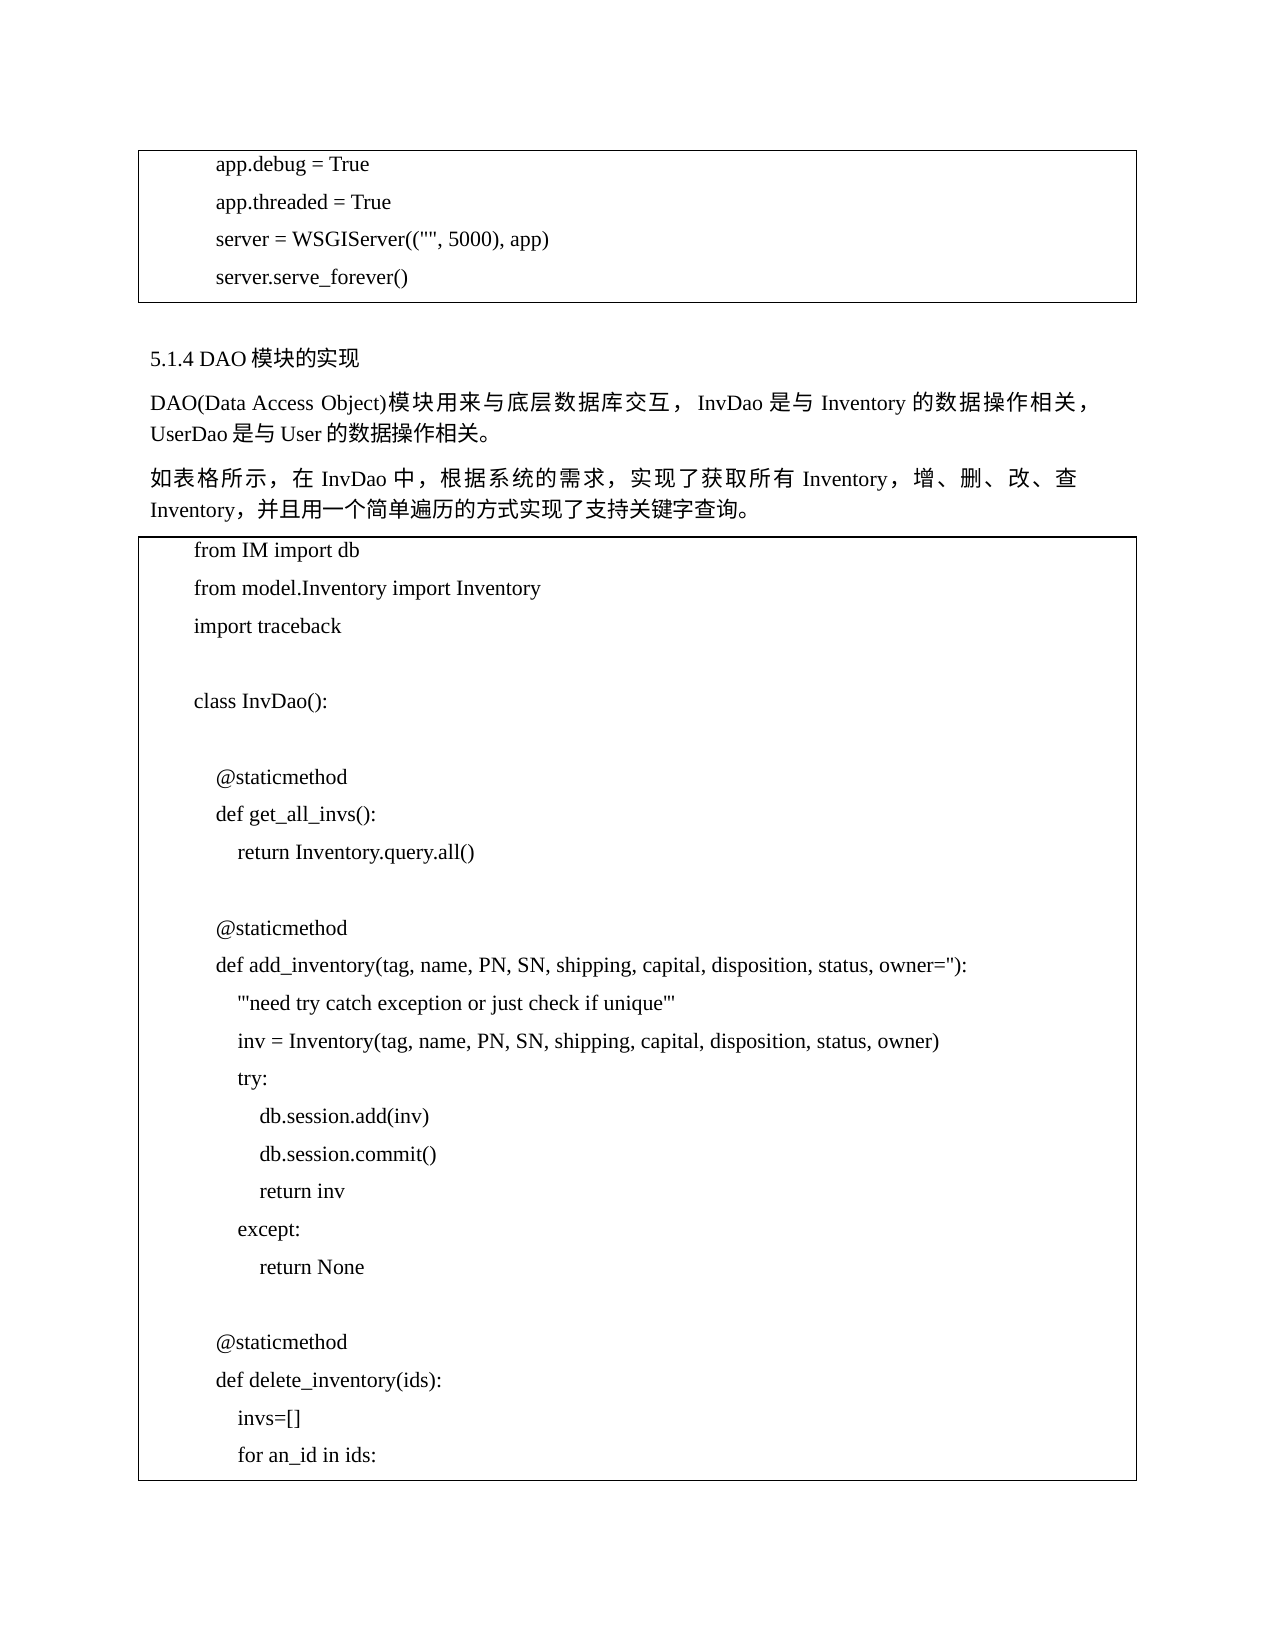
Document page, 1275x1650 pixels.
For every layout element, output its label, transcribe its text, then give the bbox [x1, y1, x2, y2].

text 5.1.4 DAO模块的实现 [150, 341, 1078, 372]
text 如表格所示，在InvDao中，根据系统的需求，实现了获取所有Inventory，增、删、改、查Inventory，并且用一个简单遍历的方式实现了支持关键字查询。 [150, 461, 1078, 524]
text DAO(Data Access Object)模块用来与底层数据库交互，InvDao是与Inventory的数据操作相关，UserDao是与User的数据操作相关。 [150, 385, 1078, 448]
